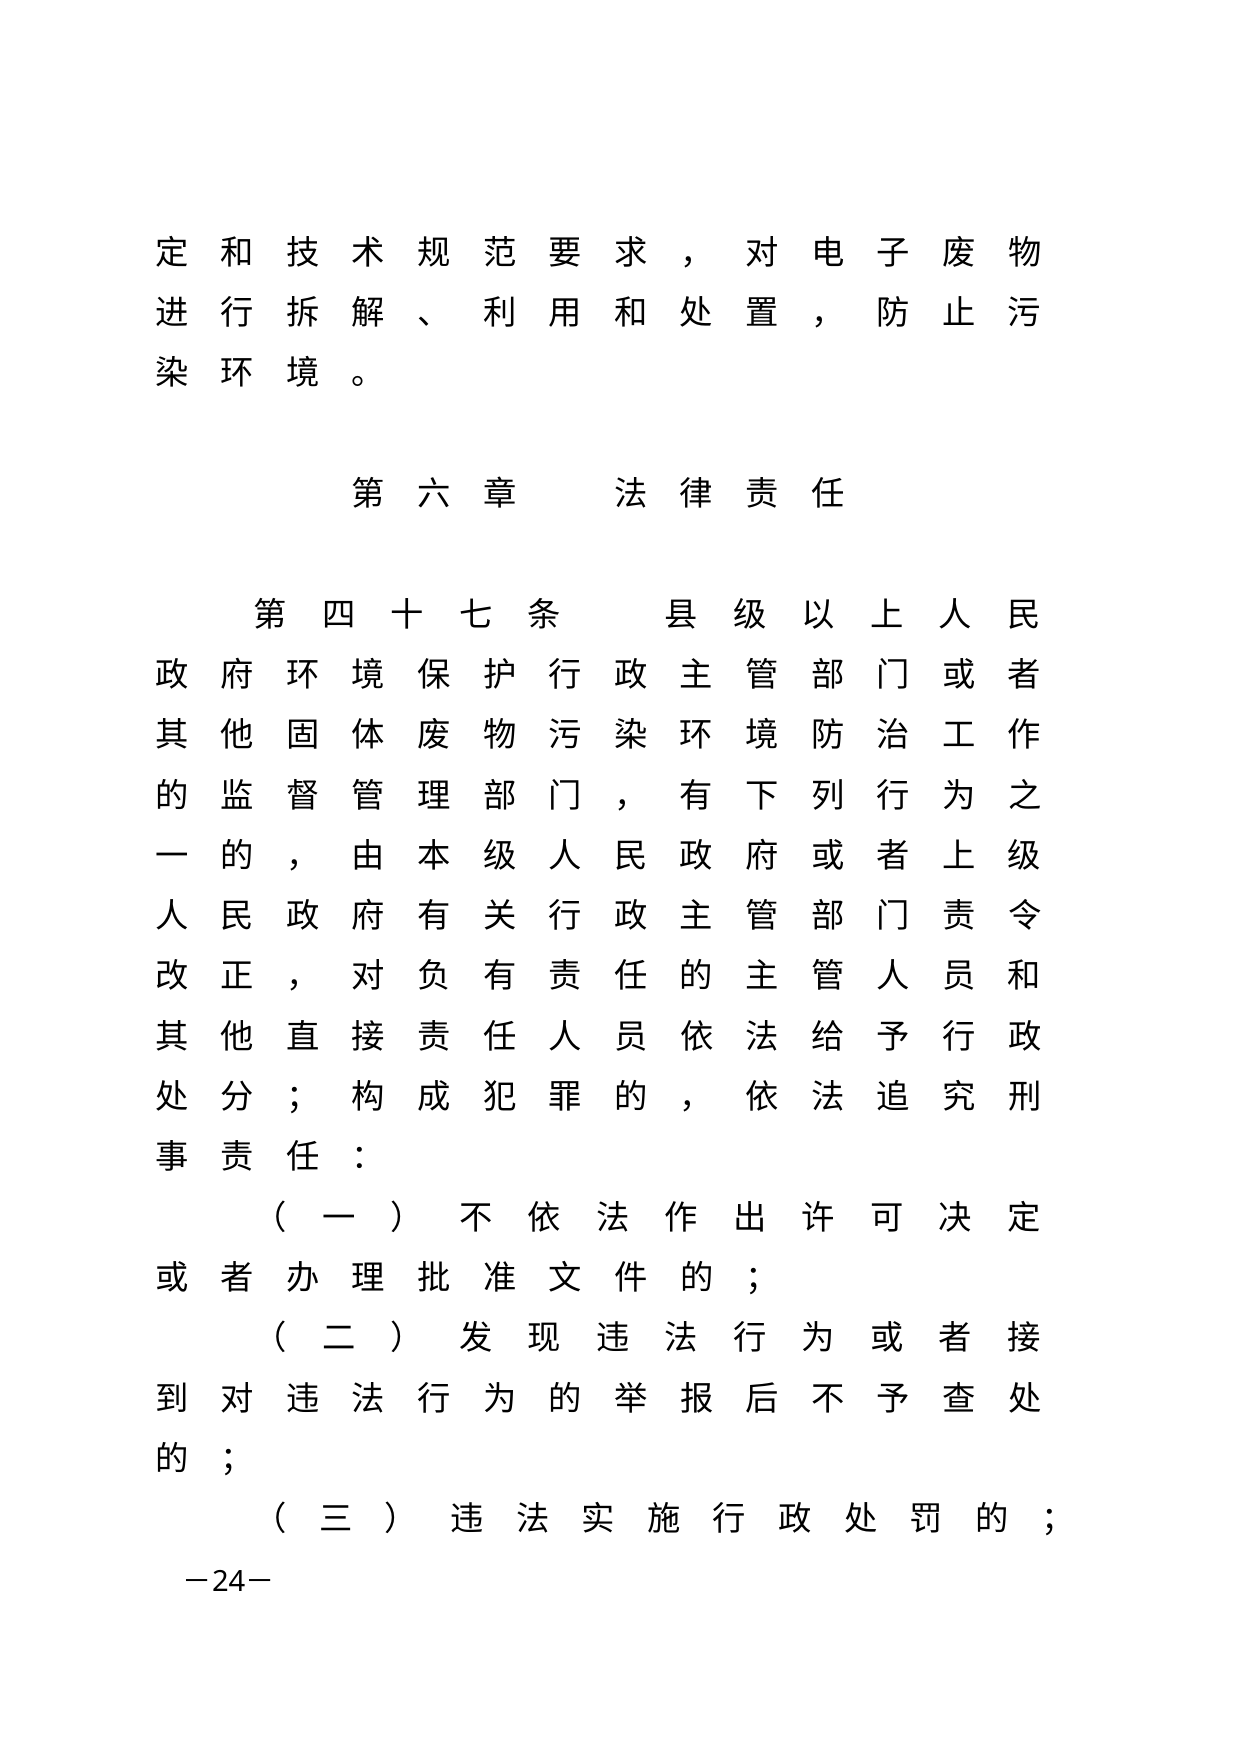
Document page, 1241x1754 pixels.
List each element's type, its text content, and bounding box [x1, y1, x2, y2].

text （二）发现违法行为或者接到对违法行为的举报后不予查处的； [155, 1305, 1073, 1486]
text （三）违法实施行政处罚的； [155, 1486, 1073, 1546]
text 从事电子废物拆解、利用、处置的单位应当按照国家有关规定和技术规范要求，对电子废物进行拆解、利用和处置，防止污染环境。 [155, 219, 1073, 400]
text （一）不依法作出许可决定或者办理批准文件的； [155, 1184, 1073, 1305]
text 第四十七条 县级以上人民政府环境保护行政主管部门或者其他固体废物污染环境防治工作的监督管理部门，有下列行为之一的，由本级人民政府或者上级人民政府有关行政主管部门责令改正，对负有责任的主管人员和其他直接责任人员依法给予行政处分；构成犯罪的，依法追究刑事责任： [155, 581, 1073, 1184]
text 第六章 法律责任 [155, 461, 1073, 521]
